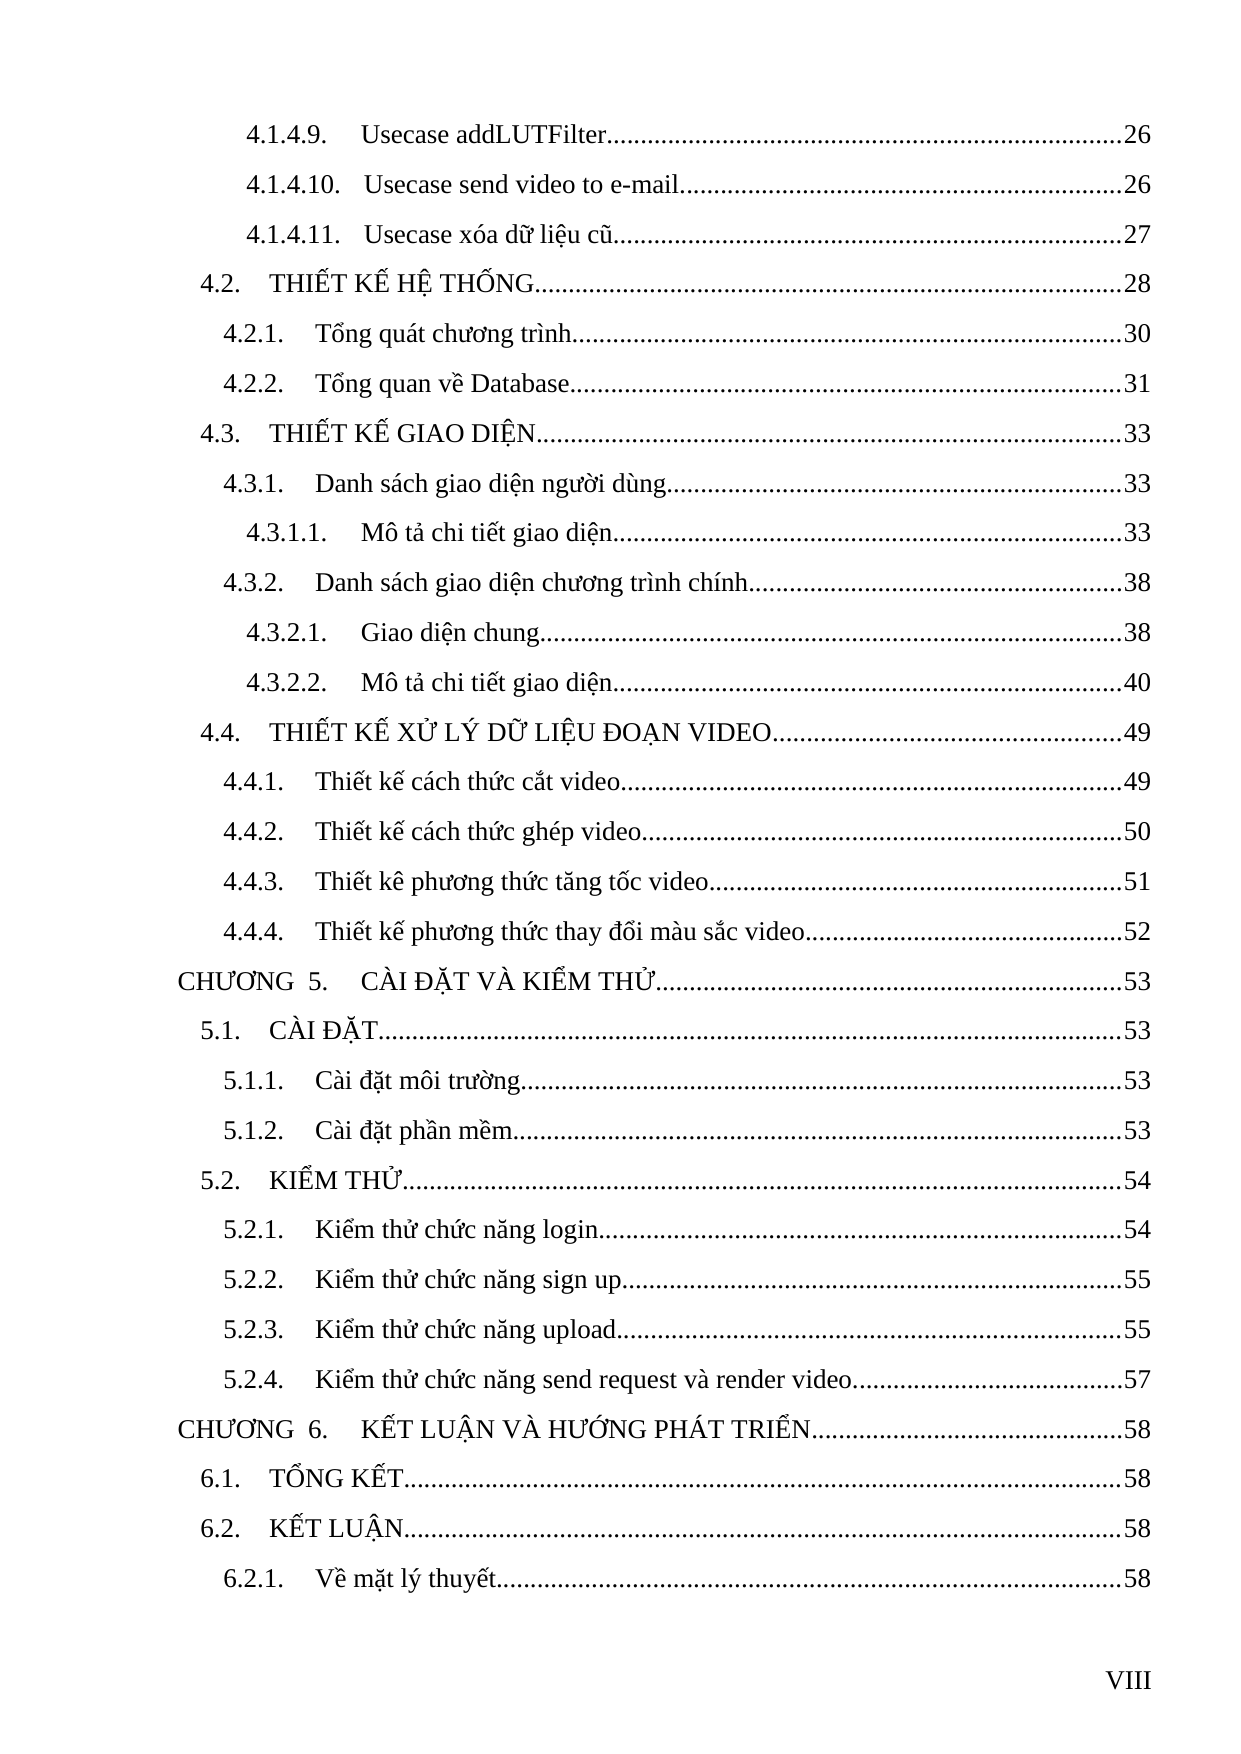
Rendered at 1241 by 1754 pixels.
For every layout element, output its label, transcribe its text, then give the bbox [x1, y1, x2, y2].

text CHƯƠNG 6. KẾT LUẬN VÀ HƯỚNG PHÁT TRIỂN 58 [177, 1413, 1152, 1444]
text 4.3.2.1. Giao diện chung 38 [246, 616, 1152, 647]
text 4.4.3. Thiết kê phương thức tăng tốc video 51 [223, 865, 1152, 896]
text 4.3.2. Danh sách giao diện chương trình chính 38 [223, 566, 1152, 597]
text 4.1.4.9. Usecase addLUTFilter 26 [246, 118, 1152, 149]
text 5.1.2. Cài đặt phần mềm 53 [223, 1114, 1152, 1145]
text 4.4.2. Thiết kế cách thức ghép video 50 [223, 815, 1152, 846]
text 4.4. THIẾT KẾ XỬ LÝ DỮ LIỆU ĐOẠN VIDEO 49 [200, 716, 1152, 747]
text 5.2. KIỂM THỬ 54 [200, 1164, 1152, 1195]
text 5.1.1. Cài đặt môi trường 53 [223, 1064, 1152, 1095]
text 4.3.2.2. Mô tả chi tiết giao diện 40 [246, 666, 1152, 697]
text 4.2. THIẾT KẾ HỆ THỐNG 28 [200, 267, 1152, 299]
text 4.4.4. Thiết kế phương thức thay đổi màu sắc video 52 [223, 915, 1152, 946]
text 4.3. THIẾT KẾ GIAO DIỆN 33 [200, 417, 1152, 448]
text 5.2.1. Kiểm thử chức năng login 54 [223, 1213, 1152, 1245]
text 5.2.4. Kiểm thử chức năng send request và render video. 57 [223, 1363, 1152, 1394]
text 6.2.1. Về mặt lý thuyết 58 [223, 1562, 1152, 1593]
text 4.3.1.1. Mô tả chi tiết giao diện 33 [246, 516, 1152, 548]
text 4.1.4.11. Usecase xóa dữ liệu cũ 27 [246, 218, 1152, 249]
text 4.2.2. Tổng quan về Database 31 [223, 367, 1152, 398]
text 4.4.1. Thiết kế cách thức cắt video 49 [223, 765, 1152, 797]
text 6.2. KẾT LUẬN 58 [200, 1512, 1152, 1543]
text 4.3.1. Danh sách giao diện người dùng. 33 [223, 467, 1152, 498]
text 5.2.3. Kiểm thử chức năng upload 55 [223, 1313, 1152, 1344]
text 4.1.4.10. Usecase send video to e-mail. 26 [246, 168, 1152, 199]
text 6.1. TỔNG KẾT 58 [200, 1462, 1152, 1494]
text 4.2.1. Tổng quát chương trình 30 [223, 317, 1152, 348]
text 5.1. CÀI ĐẶT 53 [200, 1014, 1152, 1046]
text CHƯƠNG 5. CÀI ĐẶT VÀ KIỂM THỬ 53 [177, 964, 1152, 996]
text 5.2.2. Kiểm thử chức năng sign up 55 [223, 1263, 1152, 1294]
